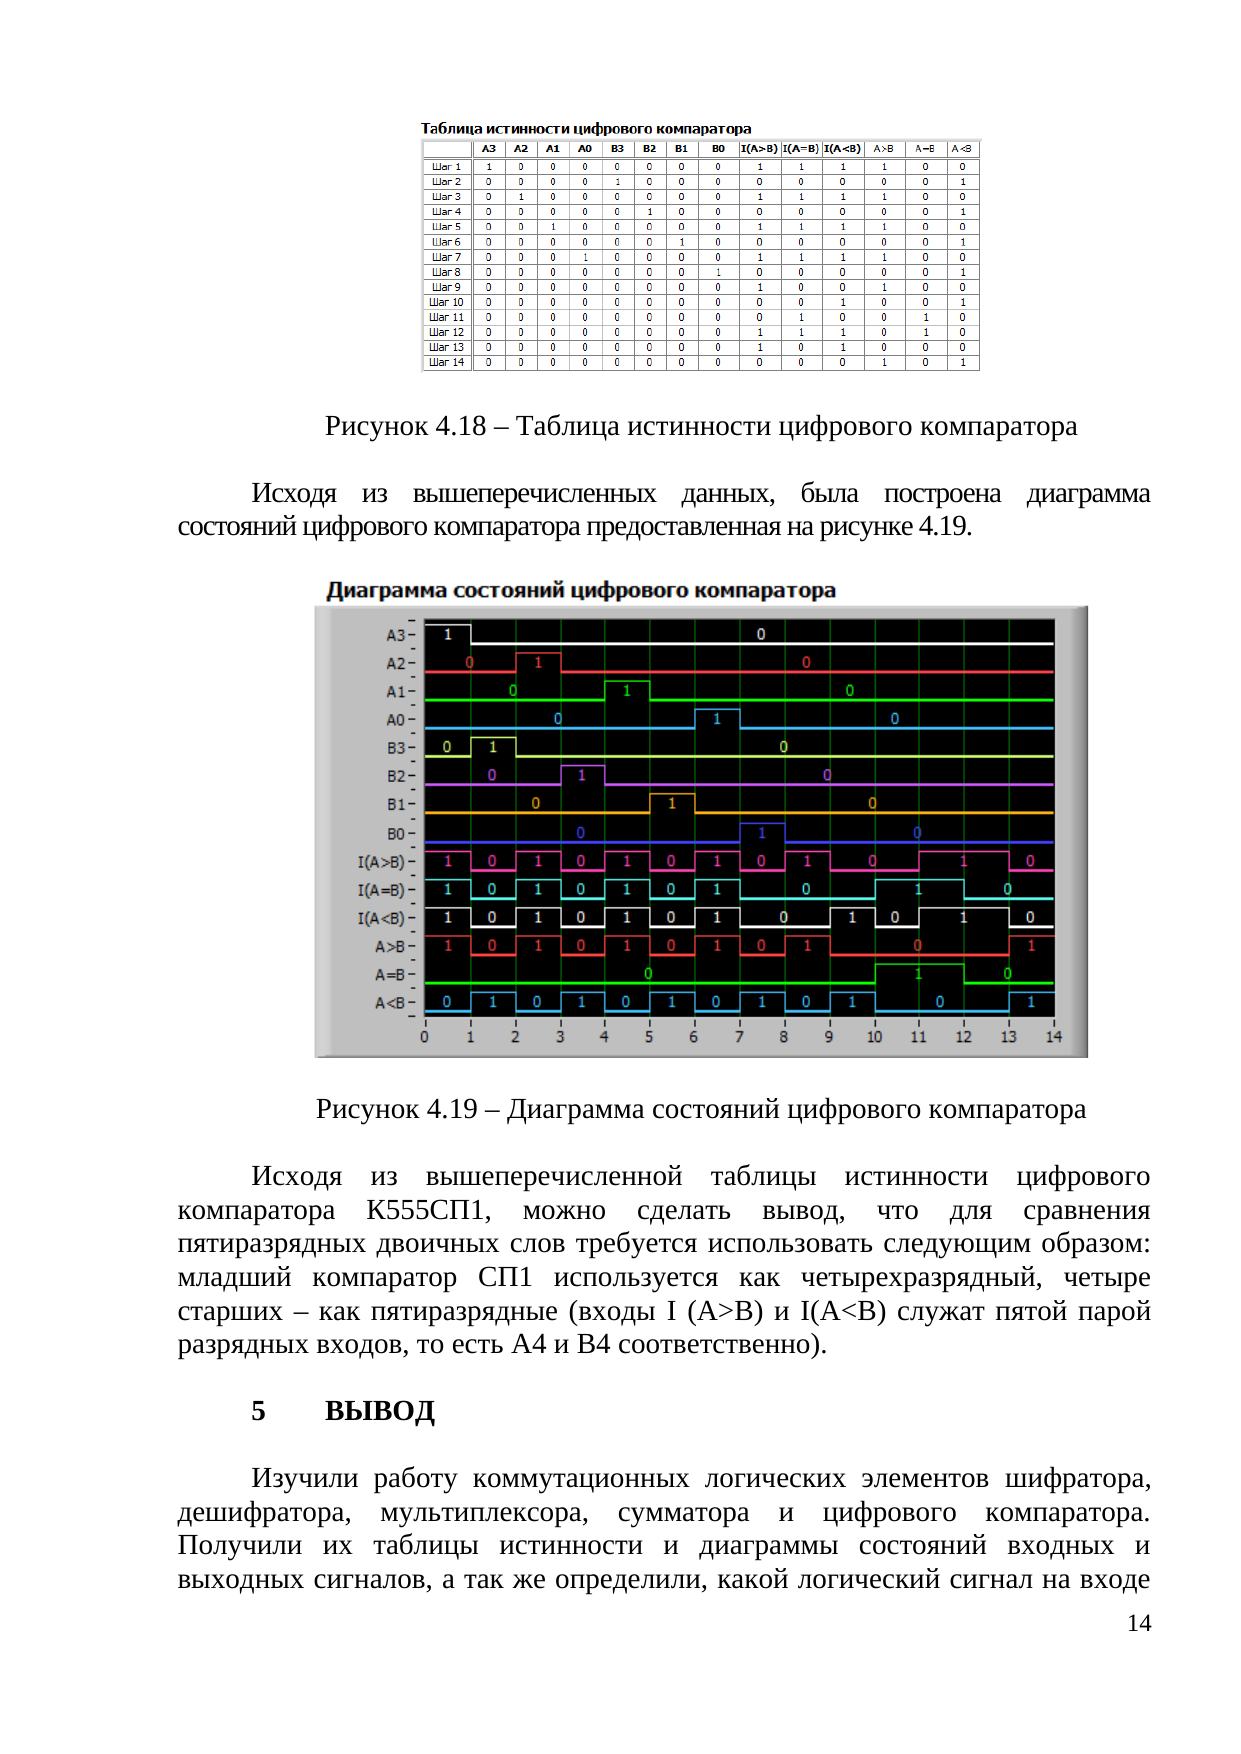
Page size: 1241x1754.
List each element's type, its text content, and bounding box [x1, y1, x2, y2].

list ВЫВОД [177, 1393, 1152, 1427]
picture [420, 118, 983, 374]
text Рисунок 4.18 – Таблица истинности цифрового компаратора [177, 408, 1152, 441]
text Исходя из вышеперечисленных данных, была построена диаграмма состояний цифрового компаратора предоставленная на рисунке 4.19. [177, 475, 1152, 542]
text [177, 1460, 1152, 1594]
picture [314, 575, 1089, 1058]
text Исходя из вышеперечисленной таблицы истинности цифрового компаратора К555СП1, можно сделать вывод, что для сравнения пятиразрядных двоичных слов требуется использовать следующим образом: младший компаратор СП1 используется как четырехразрядный, четыре старших – как пятиразрядные (входы I (A>B) и I(A<B) служат пятой парой разрядных входов, то есть A4 и В4 соответственно). [177, 1158, 1152, 1360]
text Рисунок 4.19 – Диаграмма состояний цифрового компаратора [177, 1091, 1152, 1125]
